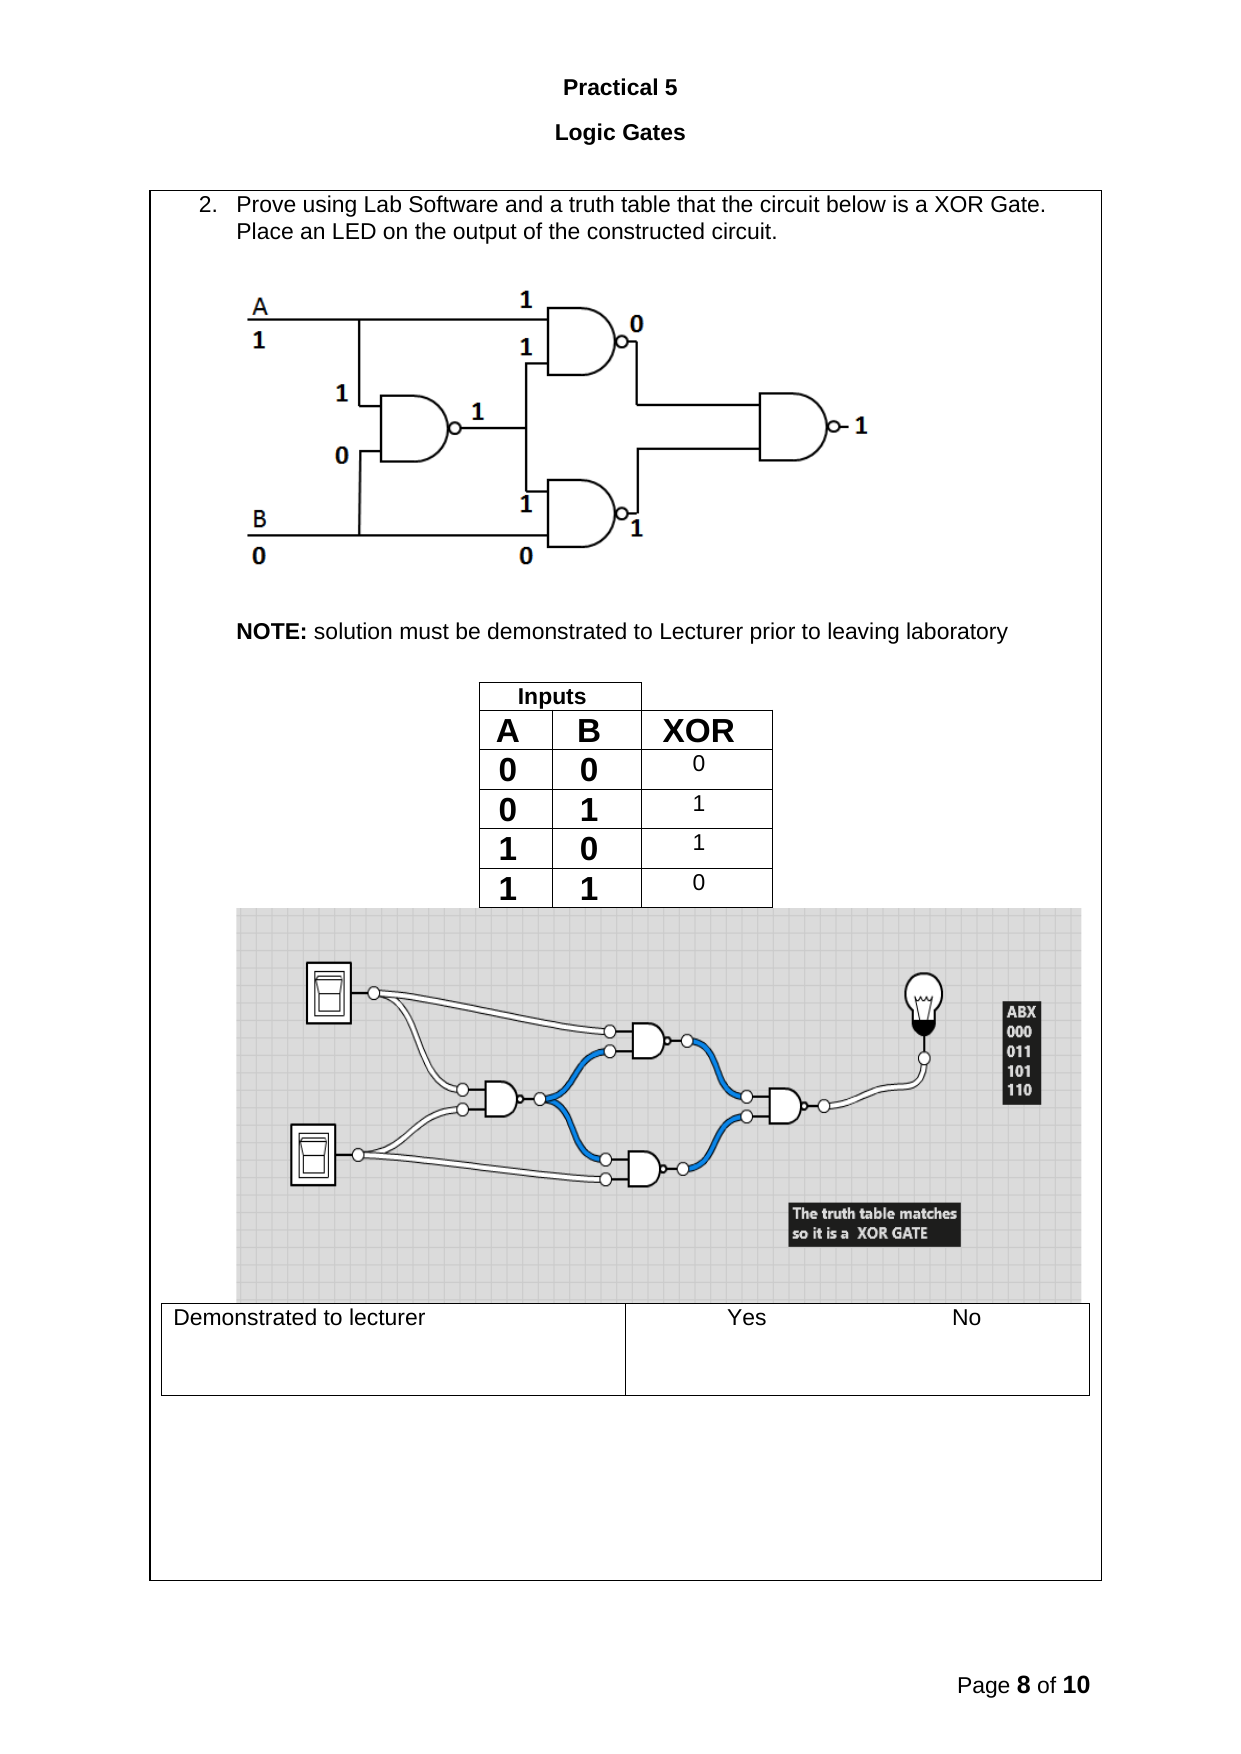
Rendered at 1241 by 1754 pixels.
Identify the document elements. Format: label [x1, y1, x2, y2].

picture [236, 270, 874, 592]
picture [236, 908, 1082, 1303]
table_header [151, 191, 1101, 1580]
